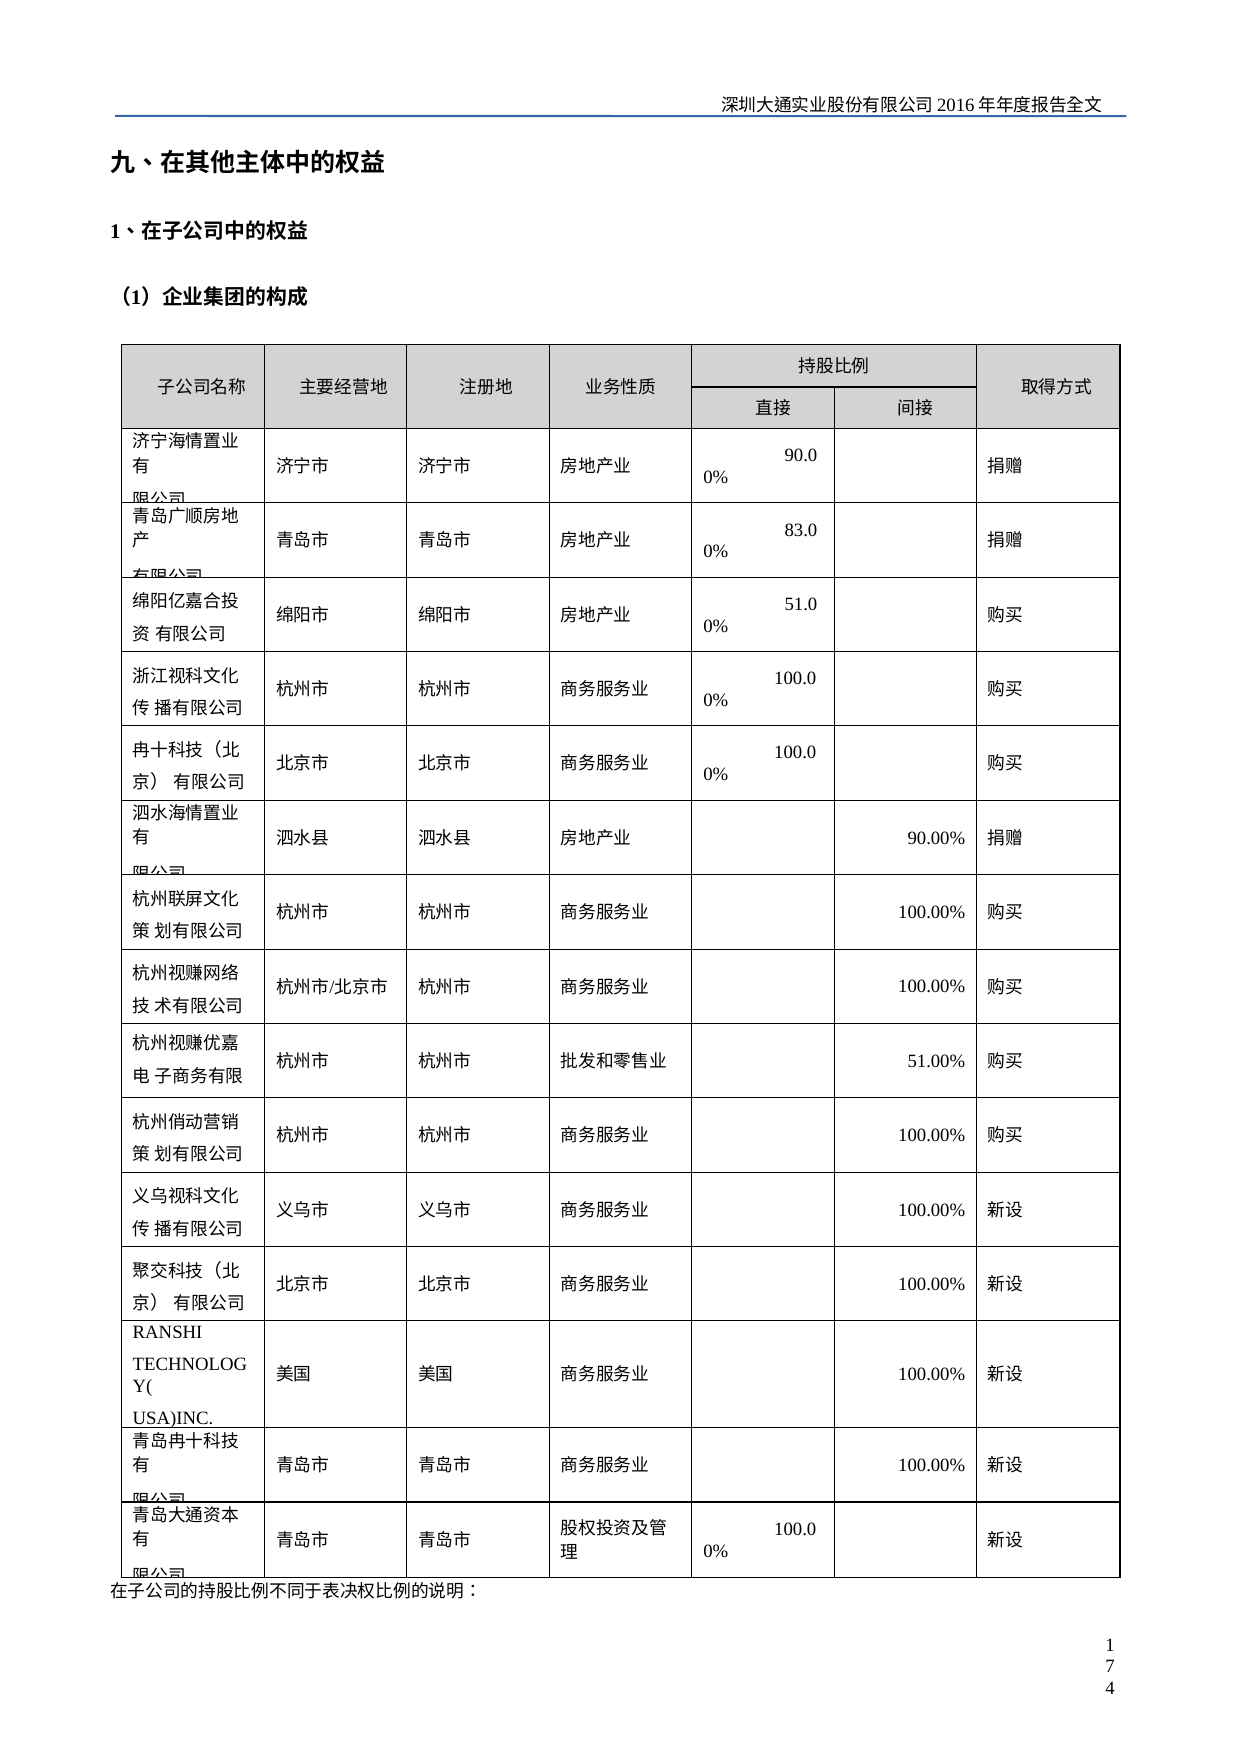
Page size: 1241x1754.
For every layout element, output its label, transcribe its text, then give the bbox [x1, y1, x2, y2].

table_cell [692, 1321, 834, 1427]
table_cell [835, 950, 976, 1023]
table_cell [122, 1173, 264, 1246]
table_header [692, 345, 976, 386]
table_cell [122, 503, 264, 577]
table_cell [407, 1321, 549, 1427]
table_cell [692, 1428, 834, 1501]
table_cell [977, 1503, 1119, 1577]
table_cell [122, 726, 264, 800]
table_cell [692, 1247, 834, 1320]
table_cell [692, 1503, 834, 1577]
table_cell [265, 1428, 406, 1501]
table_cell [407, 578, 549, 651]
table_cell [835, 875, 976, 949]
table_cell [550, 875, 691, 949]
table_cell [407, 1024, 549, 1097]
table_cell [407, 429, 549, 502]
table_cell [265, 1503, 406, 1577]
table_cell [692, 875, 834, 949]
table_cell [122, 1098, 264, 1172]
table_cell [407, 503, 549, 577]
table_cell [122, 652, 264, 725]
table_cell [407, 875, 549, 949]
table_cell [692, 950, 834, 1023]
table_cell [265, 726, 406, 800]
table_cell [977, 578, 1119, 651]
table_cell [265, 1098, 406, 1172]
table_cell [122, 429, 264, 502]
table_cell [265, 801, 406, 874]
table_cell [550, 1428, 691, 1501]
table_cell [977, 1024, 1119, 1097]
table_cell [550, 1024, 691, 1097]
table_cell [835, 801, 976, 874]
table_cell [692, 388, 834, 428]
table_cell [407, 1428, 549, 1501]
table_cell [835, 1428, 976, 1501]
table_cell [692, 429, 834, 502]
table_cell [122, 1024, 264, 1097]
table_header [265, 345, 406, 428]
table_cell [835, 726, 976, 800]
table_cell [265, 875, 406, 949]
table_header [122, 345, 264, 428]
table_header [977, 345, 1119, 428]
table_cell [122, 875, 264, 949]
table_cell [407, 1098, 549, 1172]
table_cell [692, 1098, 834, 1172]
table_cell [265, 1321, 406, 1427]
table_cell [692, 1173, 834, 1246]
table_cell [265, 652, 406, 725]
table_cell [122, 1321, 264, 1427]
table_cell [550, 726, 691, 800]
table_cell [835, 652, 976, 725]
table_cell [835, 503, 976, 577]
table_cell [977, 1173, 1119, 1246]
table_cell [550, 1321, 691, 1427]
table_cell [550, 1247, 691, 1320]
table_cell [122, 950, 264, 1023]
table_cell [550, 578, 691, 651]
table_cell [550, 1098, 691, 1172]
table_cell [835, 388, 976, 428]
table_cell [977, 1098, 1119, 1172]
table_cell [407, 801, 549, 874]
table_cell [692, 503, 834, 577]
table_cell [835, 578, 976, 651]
text （1）企业集团的构成 [110, 282, 1131, 311]
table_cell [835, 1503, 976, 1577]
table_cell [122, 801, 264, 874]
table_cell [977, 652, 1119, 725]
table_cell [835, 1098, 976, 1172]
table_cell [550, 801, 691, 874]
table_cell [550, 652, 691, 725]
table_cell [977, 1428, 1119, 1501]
text 九、在其他主体中的权益 [110, 144, 1131, 179]
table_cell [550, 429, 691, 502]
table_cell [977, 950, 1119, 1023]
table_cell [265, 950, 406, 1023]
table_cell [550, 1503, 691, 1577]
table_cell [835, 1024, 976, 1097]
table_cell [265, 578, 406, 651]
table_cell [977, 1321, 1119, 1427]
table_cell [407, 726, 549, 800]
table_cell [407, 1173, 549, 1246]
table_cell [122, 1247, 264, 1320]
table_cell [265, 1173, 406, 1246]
text 1、在子公司中的权益 [110, 216, 1131, 244]
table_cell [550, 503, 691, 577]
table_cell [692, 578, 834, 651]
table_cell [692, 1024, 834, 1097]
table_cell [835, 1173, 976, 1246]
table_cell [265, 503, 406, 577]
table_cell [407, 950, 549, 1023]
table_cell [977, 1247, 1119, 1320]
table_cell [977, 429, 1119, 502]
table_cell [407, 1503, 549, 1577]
text 在子公司的持股比例不同于表决权比例的说明： [110, 1578, 1131, 1602]
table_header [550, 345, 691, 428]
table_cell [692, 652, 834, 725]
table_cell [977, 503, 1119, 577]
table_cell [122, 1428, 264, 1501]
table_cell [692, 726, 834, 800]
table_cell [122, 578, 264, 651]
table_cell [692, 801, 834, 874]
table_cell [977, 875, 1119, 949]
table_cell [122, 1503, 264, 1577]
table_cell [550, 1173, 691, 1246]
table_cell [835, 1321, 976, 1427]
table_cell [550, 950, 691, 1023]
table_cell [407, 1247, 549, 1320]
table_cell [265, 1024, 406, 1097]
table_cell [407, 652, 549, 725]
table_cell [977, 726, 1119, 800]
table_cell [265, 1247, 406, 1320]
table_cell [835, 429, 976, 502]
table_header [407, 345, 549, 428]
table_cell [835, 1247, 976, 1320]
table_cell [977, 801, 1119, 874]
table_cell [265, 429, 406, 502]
